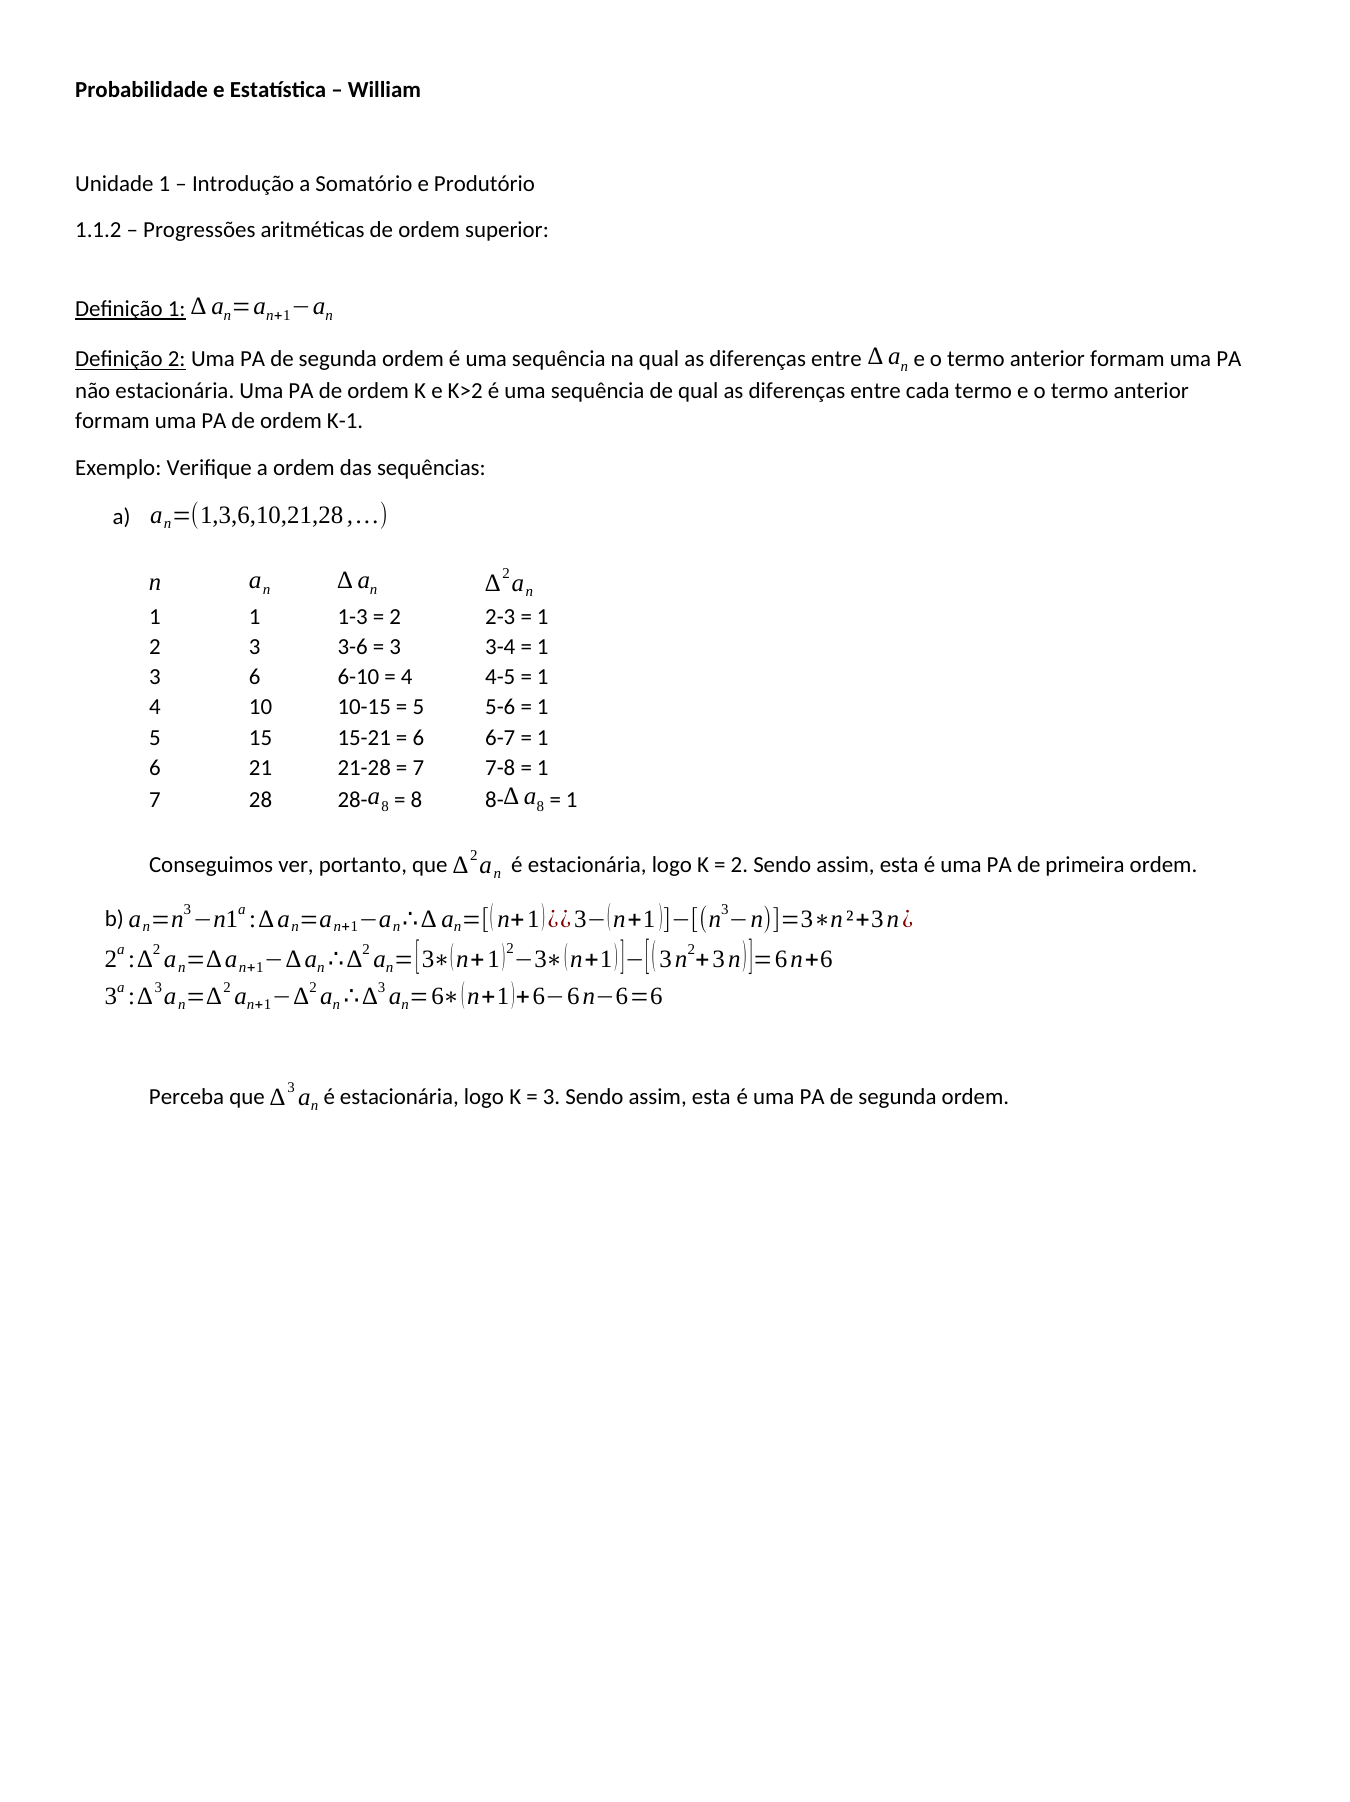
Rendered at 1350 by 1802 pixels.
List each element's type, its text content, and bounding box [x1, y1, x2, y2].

text Perceba que é estacionária, logo K = 3. Sendo assim, esta é uma PA de segunda ordem. [75, 1079, 1256, 1114]
text Probabilidade e Estatística – William [75, 75, 1256, 103]
text Unidade 1 – Introdução a Somatório e Produtório [75, 169, 1256, 197]
list 1 1 1-3 = 2 2-3 = 1 [149, 602, 1271, 630]
text Definição 2: Uma PA de segunda ordem é uma sequência na qual as diferenças entre e o termo anterior formam uma PA não estacionária. Uma PA de ordem K e K>2 é uma sequência de qual as diferenças entre cada termo e o termo anterior formam uma PA de ordem K-1. [75, 343, 1256, 435]
text 1.1.2 – Progressões aritméticas de ordem superior: [75, 216, 1256, 274]
list 7 28 28- = 8 8- = 1 Conseguimos ver, portanto, que é estacionária, logo K = 2. Sendo assim, esta é uma PA de primeira ordem. [149, 783, 1271, 882]
list 6 21 21-28 = 7 7-8 = 1 [149, 753, 1271, 781]
list 5 15 15-21 = 6 6-7 = 1 [149, 723, 1271, 751]
text b) [104, 901, 1271, 1013]
text Exemplo: Verifique a ordem das sequências: [75, 453, 1256, 482]
list 4 10 10-15 = 5 5-6 = 1 [149, 692, 1271, 721]
list 2 3 3-6 = 3 3-4 = 1 [149, 632, 1271, 660]
list 3 6 6-10 = 4 4-5 = 1 [149, 662, 1271, 690]
text Definição 1: [75, 293, 1256, 324]
